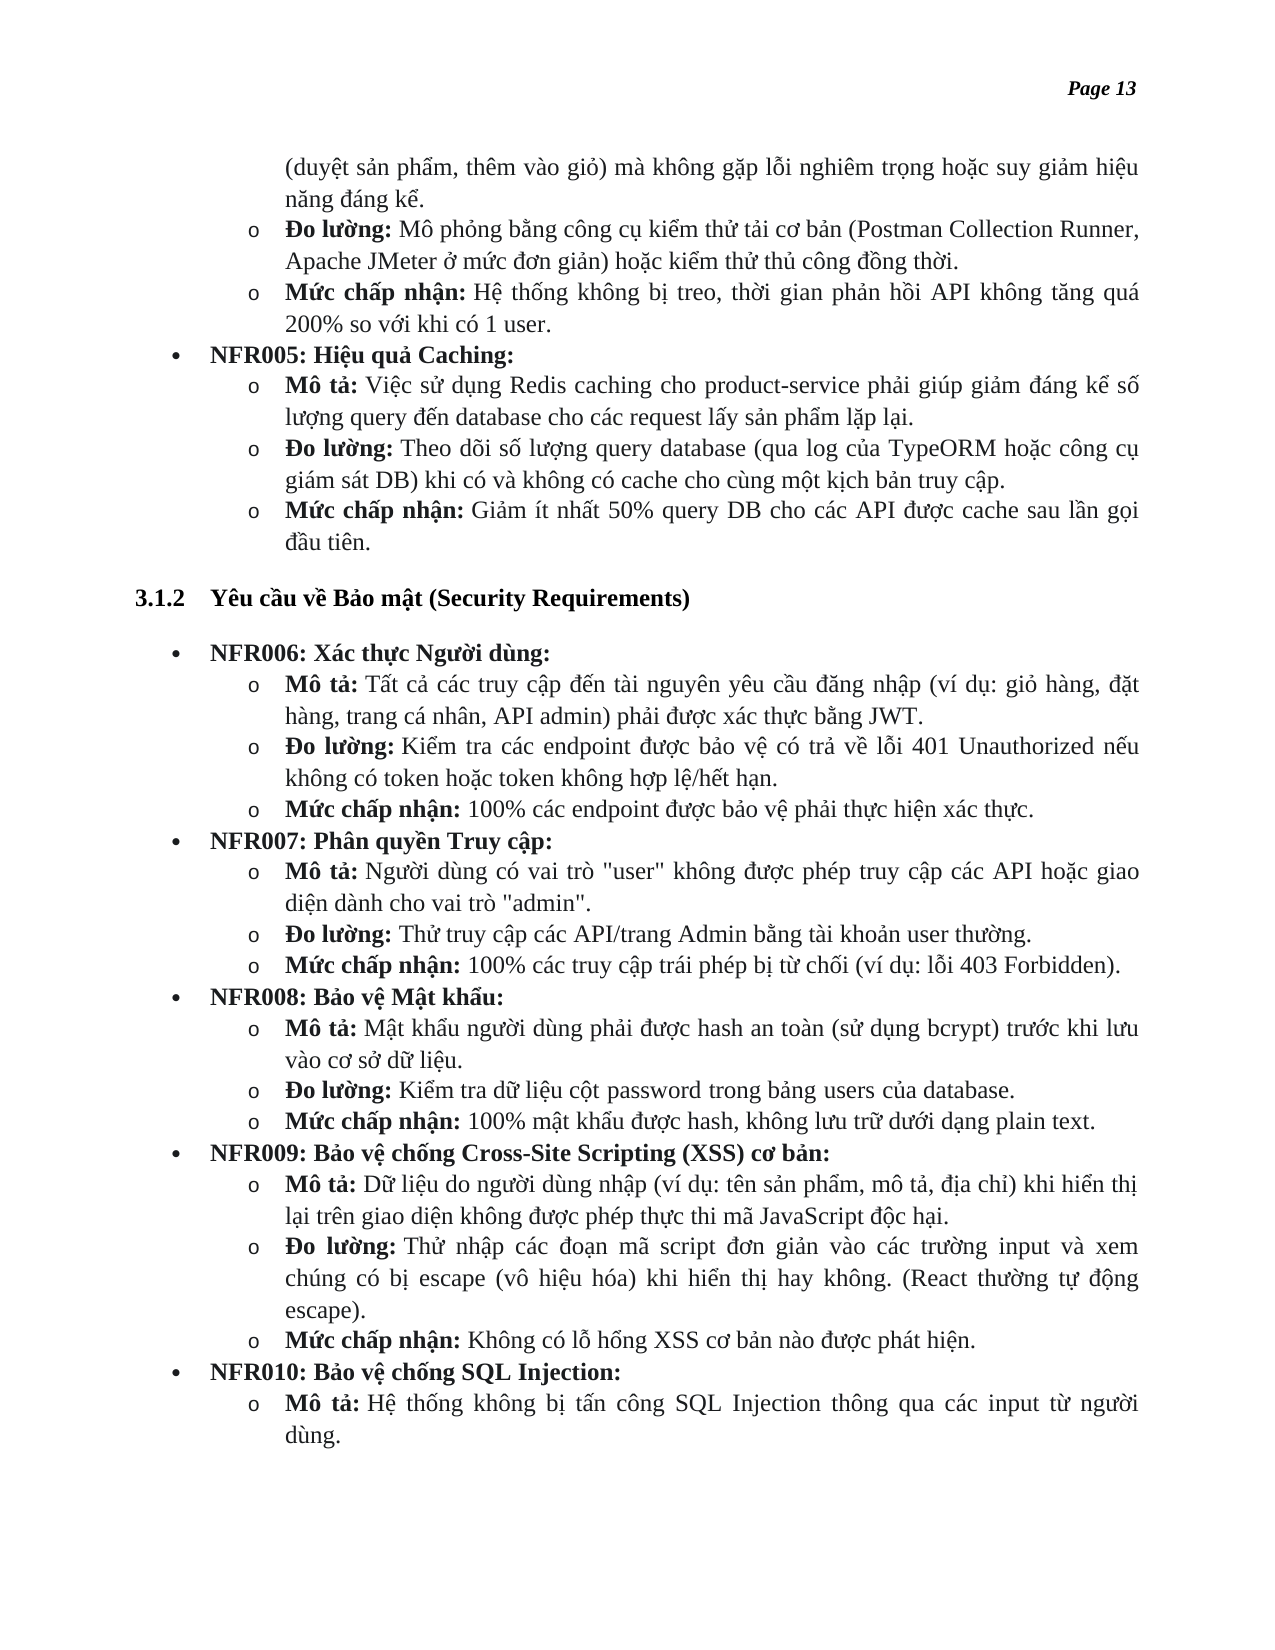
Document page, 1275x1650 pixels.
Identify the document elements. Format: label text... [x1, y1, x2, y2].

list Đo lường: Kiểm tra dữ liệu cột password trong bảng users của database. [702, 1073, 875, 1105]
list NFR005: Hiệu quả Caching: [172, 337, 1140, 369]
list Đo lường: Thử nhập các đoạn mã script đơn giản vào các trường input và xem chúng có bị escape (vô hiệu hóa) khi hiển thị hay không. (React thường tự động escape). [247, 1230, 1140, 1323]
list Đo lường: Kiểm tra dữ liệu cột password trong bảng users của database. [876, 1073, 1140, 1105]
list NFR010: Bảo vệ chống SQL Injection: [172, 1355, 1140, 1386]
list Mô tả: Người dùng có vai trò "user" không được phép truy cập các API hoặc giao diện dành cho vai trò "admin". [247, 855, 1140, 917]
list NFR008: Bảo vệ Mật khẩu: [172, 980, 1140, 1011]
list Mức chấp nhận: 100% các truy cập trái phép bị từ chối (ví dụ: lỗi 403 Forbidden). [247, 948, 1140, 980]
list Mức chấp nhận: Giảm ít nhất 50% query DB cho các API được cache sau lần gọi đầu tiên. [247, 494, 1140, 556]
list Mô tả: Dữ liệu do người dùng nhập (ví dụ: tên sản phẩm, mô tả, địa chỉ) khi hiển thị lại trên giao diện không được phép thực thi mã JavaScript độc hại. [247, 1167, 1140, 1230]
list Đo lường: Mô phỏng bằng công cụ kiểm thử tải cơ bản (Postman Collection Runner, Apache JMeter ở mức đơn giản) hoặc kiểm thử thủ công đồng thời. [247, 212, 1140, 275]
list Đo lường: Kiểm tra các endpoint được bảo vệ có trả về lỗi 401 Unauthorized nếu không có token hoặc token không hợp lệ/hết hạn. [247, 730, 1140, 792]
list Mô tả: Việc sử dụng Redis caching cho product-service phải giúp giảm đáng kể số lượng query đến database cho các request lấy sản phẩm lặp lại. [247, 369, 1140, 431]
list Mô tả: Tất cả các truy cập đến tài nguyên yêu cầu đăng nhập (ví dụ: giỏ hàng, đặt hàng, trang cá nhân, API admin) phải được xác thực bằng JWT. [247, 667, 1140, 730]
list NFR007: Phân quyền Truy cập: [172, 823, 1140, 855]
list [247, 150, 1140, 212]
list Mức chấp nhận: Không có lỗ hổng XSS cơ bản nào được phát hiện. [247, 1323, 1140, 1355]
list NFR009: Bảo vệ chống Cross-Site Scripting (XSS) cơ bản: [172, 1136, 1140, 1167]
list Đo lường: Thử truy cập các API/trang Admin bằng tài khoản user thường. [247, 917, 1140, 948]
list Mô tả: Mật khẩu người dùng phải được hash an toàn (sử dụng bcrypt) trước khi lưu vào cơ sở dữ liệu. [247, 1011, 1140, 1073]
list Mức chấp nhận: Hệ thống không bị treo, thời gian phản hồi API không tăng quá 200% so với khi có 1 user. [247, 275, 1140, 337]
subtitle Yêu cầu về Bảo mật (Security Requirements) [135, 586, 1140, 611]
list Mức chấp nhận: 100% mật khẩu được hash, không lưu trữ dưới dạng plain text. [247, 1105, 1140, 1136]
list Đo lường: Theo dõi số lượng query database (qua log của TypeORM hoặc công cụ giám sát DB) khi có và không có cache cho cùng một kịch bản truy cập. [247, 431, 1140, 494]
list NFR006: Xác thực Người dùng: [172, 636, 1140, 667]
list Mô tả: Hệ thống không bị tấn công SQL Injection thông qua các input từ người dùng. [247, 1386, 1140, 1448]
list Đo lường: Kiểm tra dữ liệu cột password trong bảng users của database. [247, 1073, 701, 1105]
list Mức chấp nhận: 100% các endpoint được bảo vệ phải thực hiện xác thực. [247, 792, 1140, 823]
